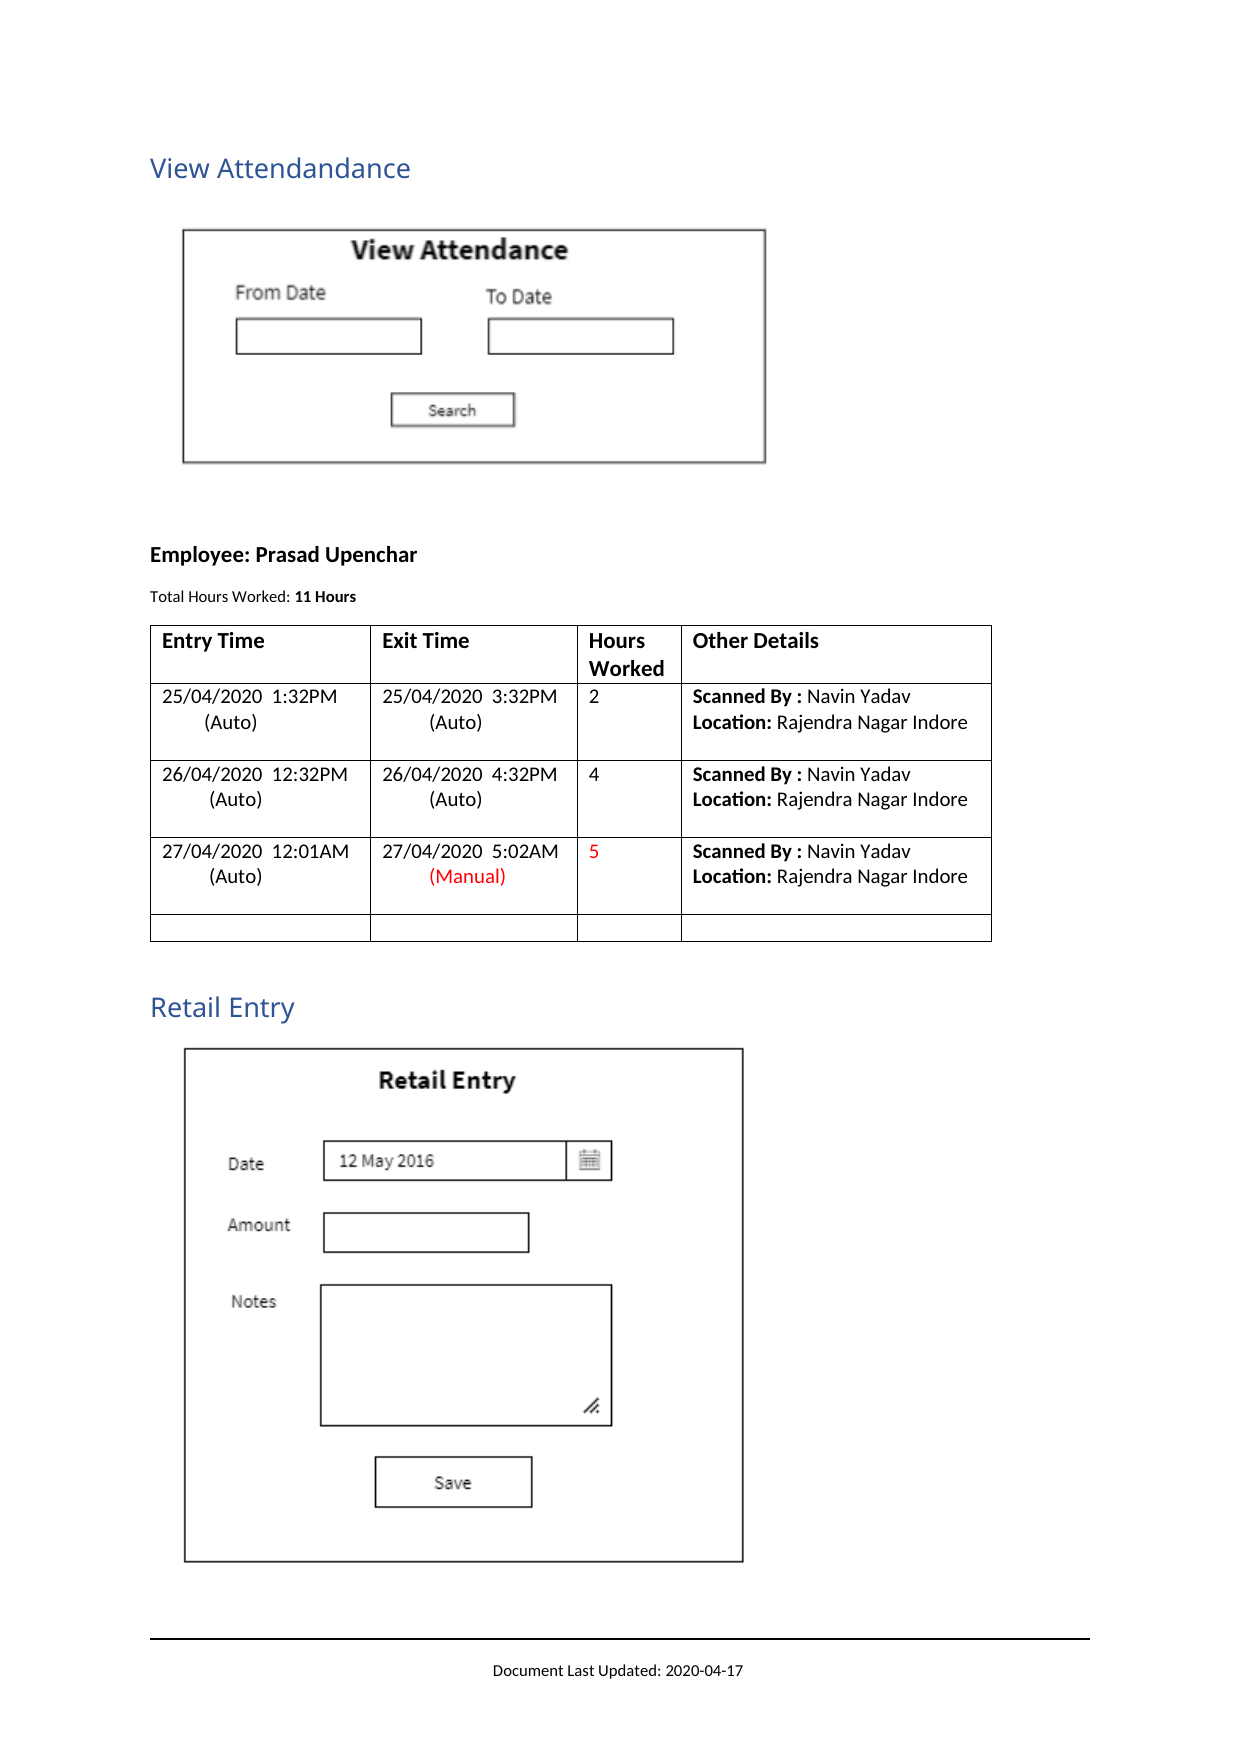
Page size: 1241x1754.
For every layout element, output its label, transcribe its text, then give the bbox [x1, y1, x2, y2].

table_cell [682, 915, 991, 941]
picture [150, 1028, 772, 1591]
table_cell Scanned By : Navin Yadav Location: Rajendra Nagar Indore [682, 761, 991, 837]
table_cell 26/04/2020 4:32PM (Auto) [371, 761, 577, 837]
picture [150, 189, 789, 521]
table_cell [371, 915, 577, 941]
table_header Hours Worked [578, 626, 681, 682]
table_cell Scanned By : Navin Yadav Location: Rajendra Nagar Indore [682, 838, 991, 914]
table_cell 26/04/2020 12:32PM (Auto) [151, 761, 370, 837]
table_cell 4 [578, 761, 681, 837]
table_cell 27/04/2020 12:01AM (Auto) [151, 838, 370, 914]
table_header Exit Time [371, 626, 577, 682]
table_cell 25/04/2020 3:32PM (Auto) [371, 684, 577, 760]
table_cell [151, 915, 370, 941]
text Employee: Prasad Upenchar [150, 540, 1090, 568]
text Total Hours Worked: 11 Hours [150, 587, 1090, 607]
table_header Entry Time [151, 626, 370, 682]
table_cell 27/04/2020 5:02AM (Manual) [371, 838, 577, 914]
table_cell 25/04/2020 1:32PM (Auto) [151, 684, 370, 760]
table_cell 5 [578, 838, 681, 914]
table_cell [578, 915, 681, 941]
table_cell 2 [578, 684, 681, 760]
subtitle Retail Entry [150, 989, 1090, 1026]
table_cell Scanned By : Navin Yadav Location: Rajendra Nagar Indore [682, 684, 991, 760]
table_header Other Details [682, 626, 991, 682]
subtitle View Attendandance [150, 150, 1090, 187]
